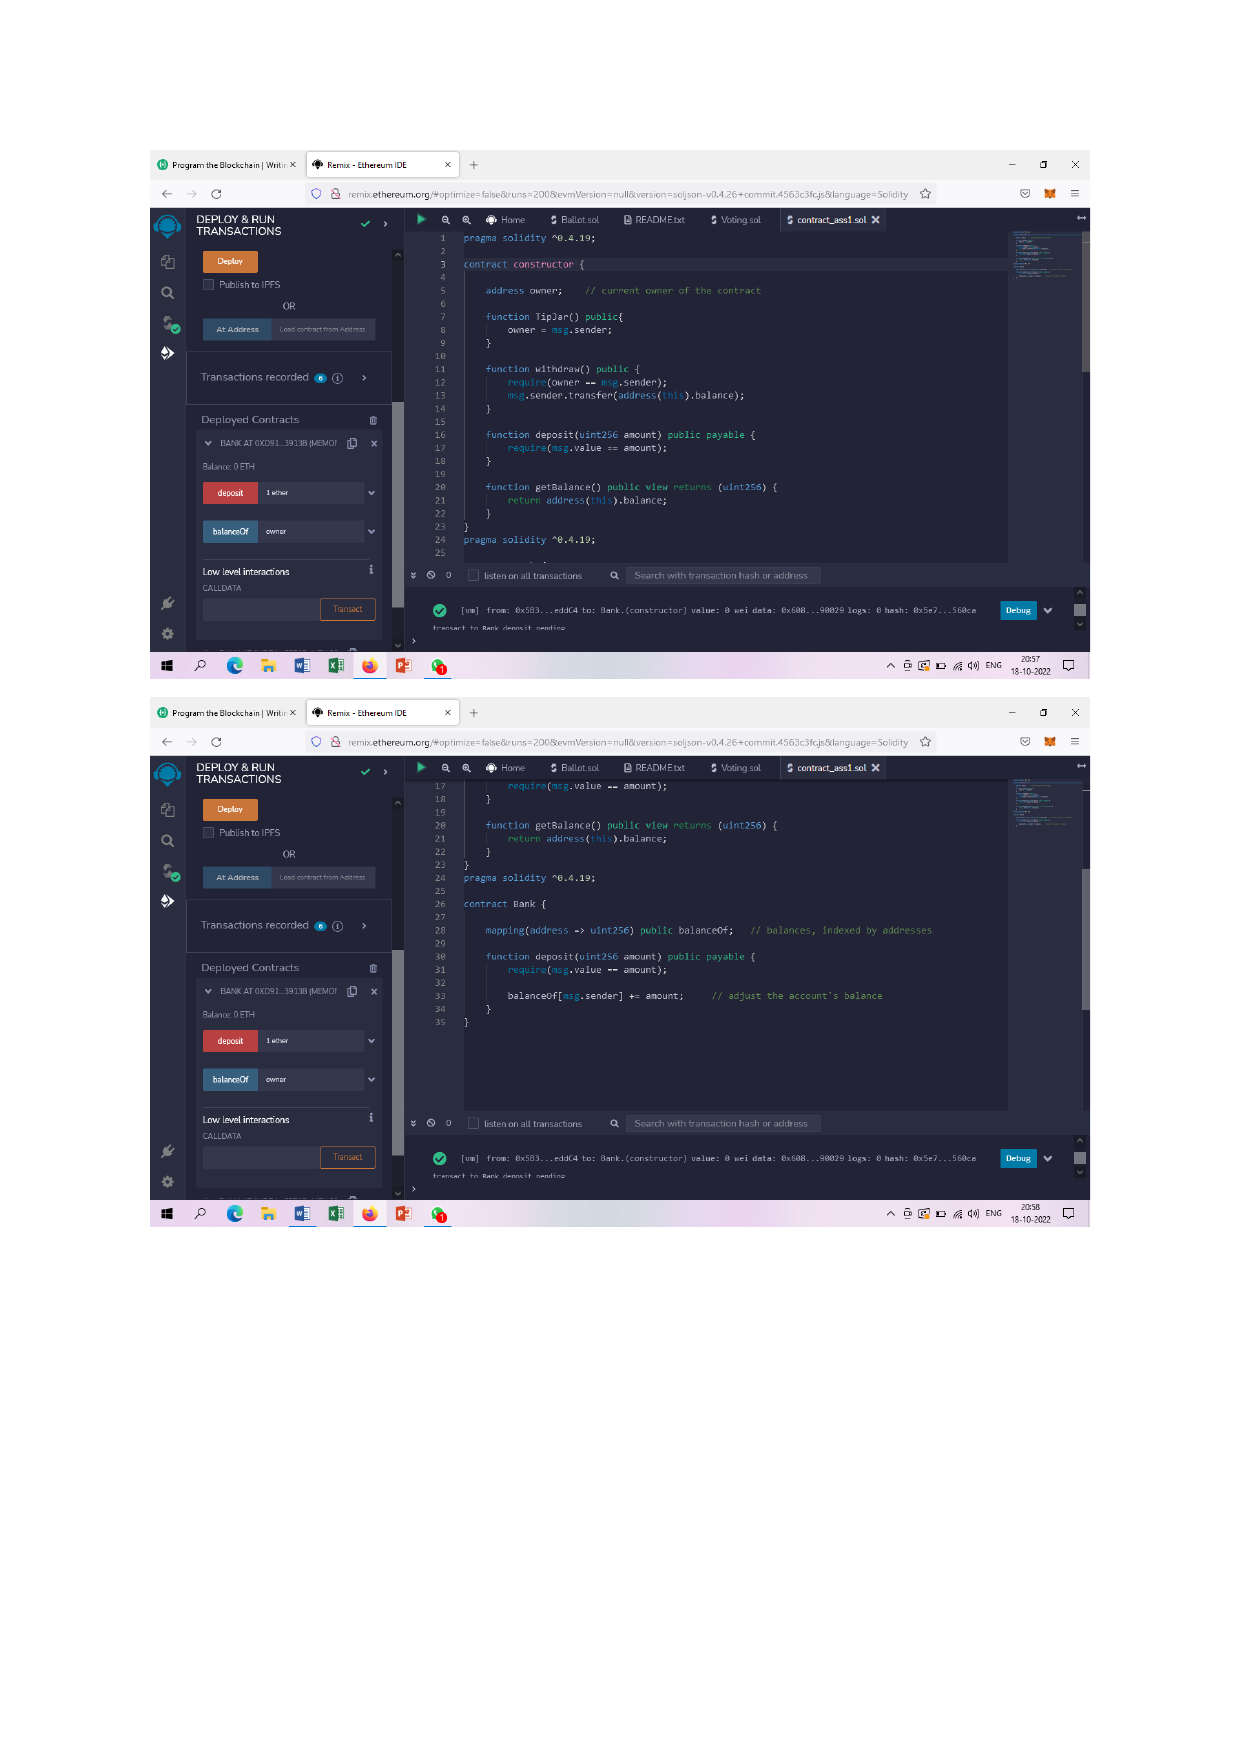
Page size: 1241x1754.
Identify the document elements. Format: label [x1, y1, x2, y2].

picture [150, 150, 1091, 679]
picture [150, 697, 1091, 1227]
